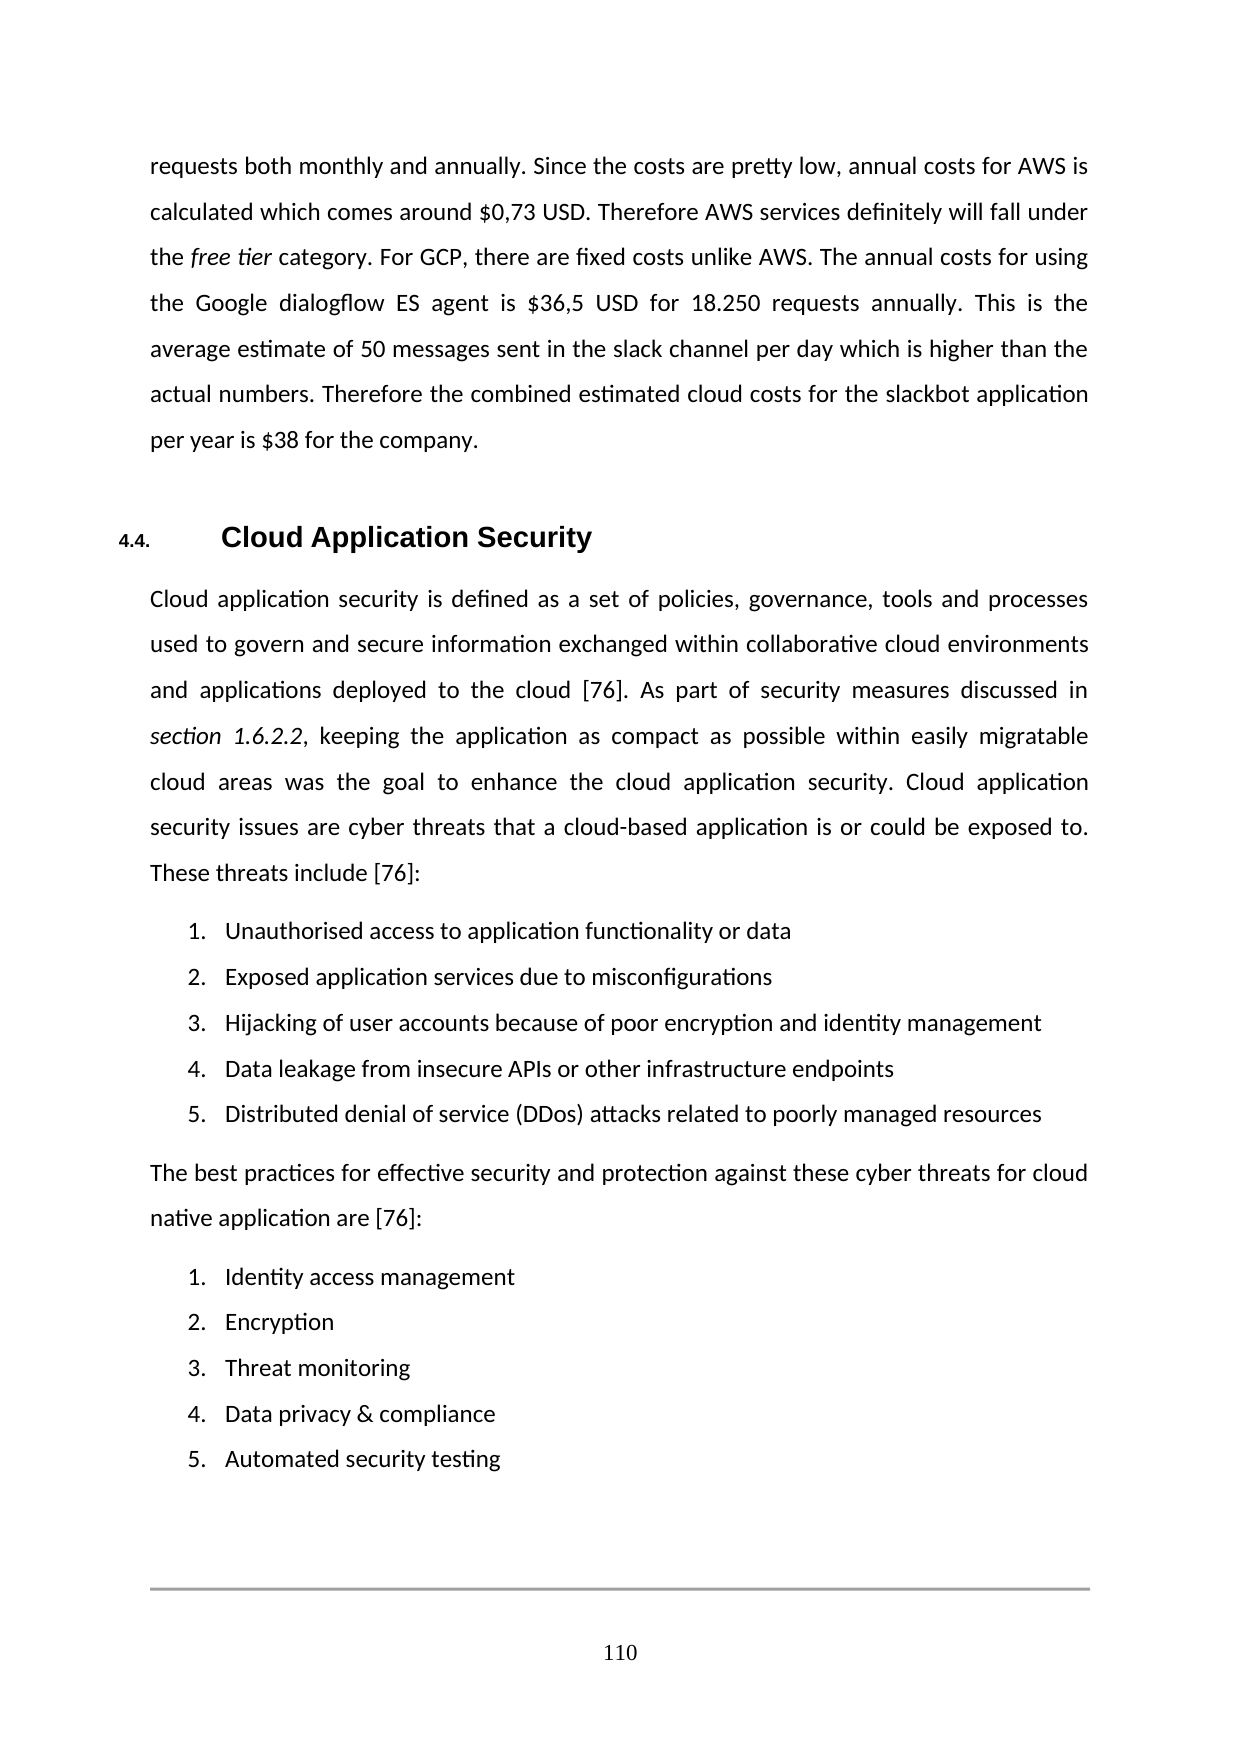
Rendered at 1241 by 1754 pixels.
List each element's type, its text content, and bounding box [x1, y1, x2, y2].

list Threat monitoring [187, 1352, 1090, 1383]
list Distributed denial of service (DDos) attacks related to poorly managed resources [187, 1098, 1090, 1129]
list Hijacking of user accounts because of poor encryption and identity management [187, 1007, 1090, 1037]
list Exposed application services due to misconfigurations [187, 961, 1090, 992]
list Unauthorised access to application functionality or data [187, 916, 1090, 946]
list Encryption [187, 1306, 1090, 1337]
text The best practices for effective security and protection against these cyber threats for cloud native application are [76]: [150, 1157, 1090, 1233]
text Cloud application security is defined as a set of policies, governance, tools and processes used to govern and secure information exchanged within collaborative cloud environments and applications deployed to the cloud [76]. As part of security measures discussed in section 1.6.2.2, keeping the application as compact as possible within easily migratable cloud areas was the goal to enhance the cloud application security. Cloud application security issues are cyber threats that a cloud-based application is or could be exposed to. These threats include [76]: [150, 583, 1090, 888]
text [150, 150, 1090, 455]
subtitle Cloud Application Security [150, 520, 1090, 554]
list Data privacy & compliance [187, 1398, 1090, 1428]
list Identity access management [187, 1261, 1090, 1291]
list Data leakage from insecure APIs or other infrastructure endpoints [187, 1053, 1090, 1083]
list Automated security testing [187, 1443, 1090, 1474]
